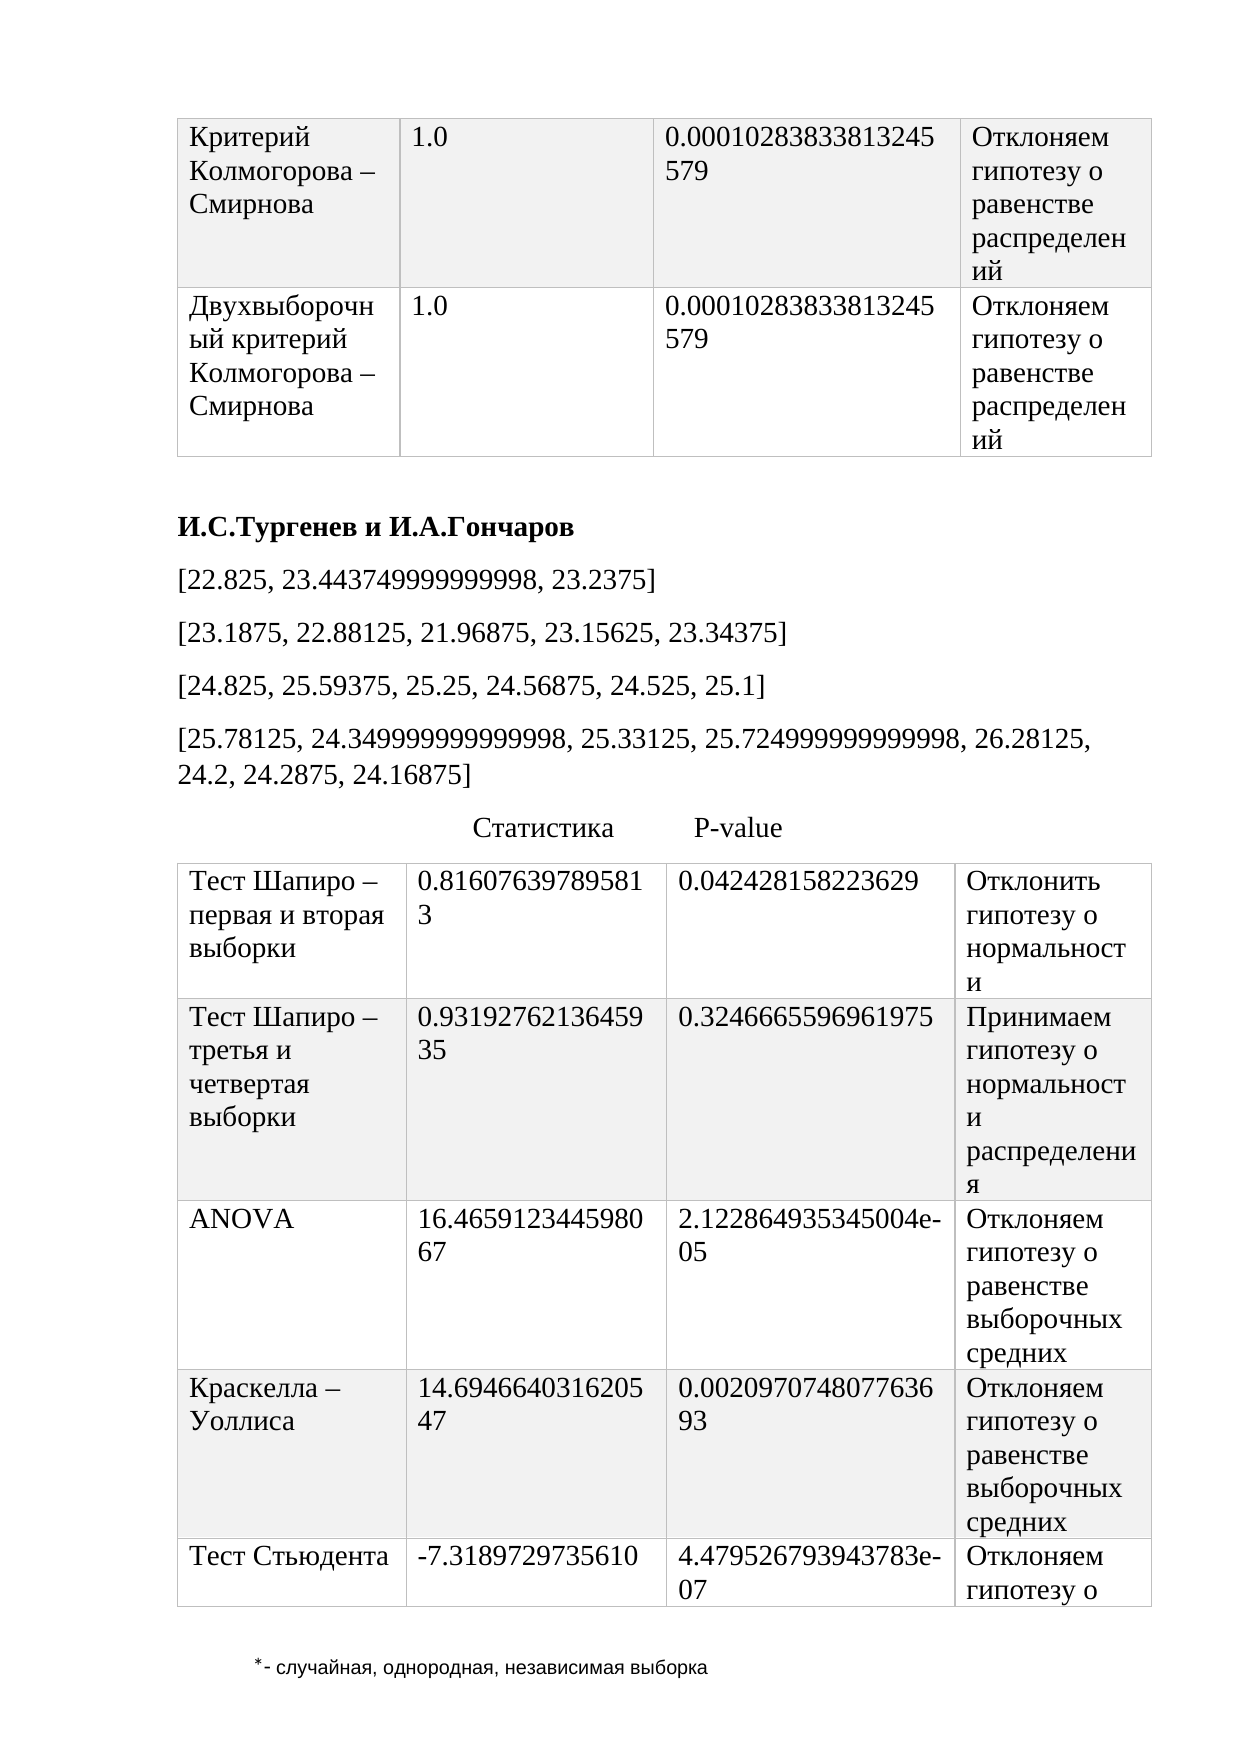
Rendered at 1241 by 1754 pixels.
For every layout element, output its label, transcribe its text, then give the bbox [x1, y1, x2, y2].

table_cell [961, 119, 1151, 287]
table_cell Краскелла – Уоллиса [178, 1370, 406, 1537]
table_header Отклонить гипотезу о нормальности [956, 864, 1151, 998]
table_cell ANOVA [178, 1201, 406, 1369]
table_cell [961, 288, 1151, 456]
table_header Тест Шапиро – первая и вторая выборки [178, 864, 406, 998]
table_cell 16.465912344598067 [407, 1201, 666, 1369]
table_cell Критерий Колмогорова – Смирнова [178, 119, 399, 287]
table_header 0.816076397895813 [407, 864, 666, 998]
table_cell 0.00010283833813245579 [654, 288, 960, 456]
table_cell 1.0 [401, 119, 653, 287]
table_cell 0.9319276213645935 [407, 999, 666, 1200]
text [24.825, 25.59375, 25.25, 24.56875, 24.525, 25.1] [177, 668, 1152, 701]
table_cell Отклоняем гипотезу о равенстве выборочных средних [956, 1201, 1151, 1369]
table_cell Тест Стьюдента [178, 1539, 406, 1606]
table_cell 0.002097074807763693 [667, 1370, 954, 1537]
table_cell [956, 1370, 1151, 1537]
text Статистика P-value [177, 810, 1152, 843]
text [25.78125, 24.349999999999998, 25.33125, 25.724999999999998, 26.28125, 24.2, 24.2875, 24.16875] [177, 721, 1152, 790]
table_cell -7.3189729735610 [407, 1539, 666, 1606]
table_cell 14.694664031620547 [407, 1370, 666, 1537]
table_cell Принимаем гипотезу о нормальности распределения [956, 999, 1151, 1200]
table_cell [654, 119, 960, 287]
text [23.1875, 22.88125, 21.96875, 23.15625, 23.34375] [177, 615, 1152, 649]
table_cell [956, 1539, 1151, 1606]
table_cell Двухвыборочный критерий Колмогорова – Смирнова [178, 288, 399, 456]
table_cell 0.3246665596961975 [667, 999, 954, 1200]
text И.С.Тургенев и И.А.Гончаров [177, 509, 1152, 543]
table_cell 1.0 [401, 288, 653, 456]
text [22.825, 23.443749999999998, 23.2375] [177, 562, 1152, 596]
table_header 0.042428158223629 [667, 864, 954, 998]
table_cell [667, 1539, 954, 1606]
table_cell Тест Шапиро – третья и четвертая выборки [178, 999, 406, 1200]
table_cell 2.122864935345004e-05 [667, 1201, 954, 1369]
